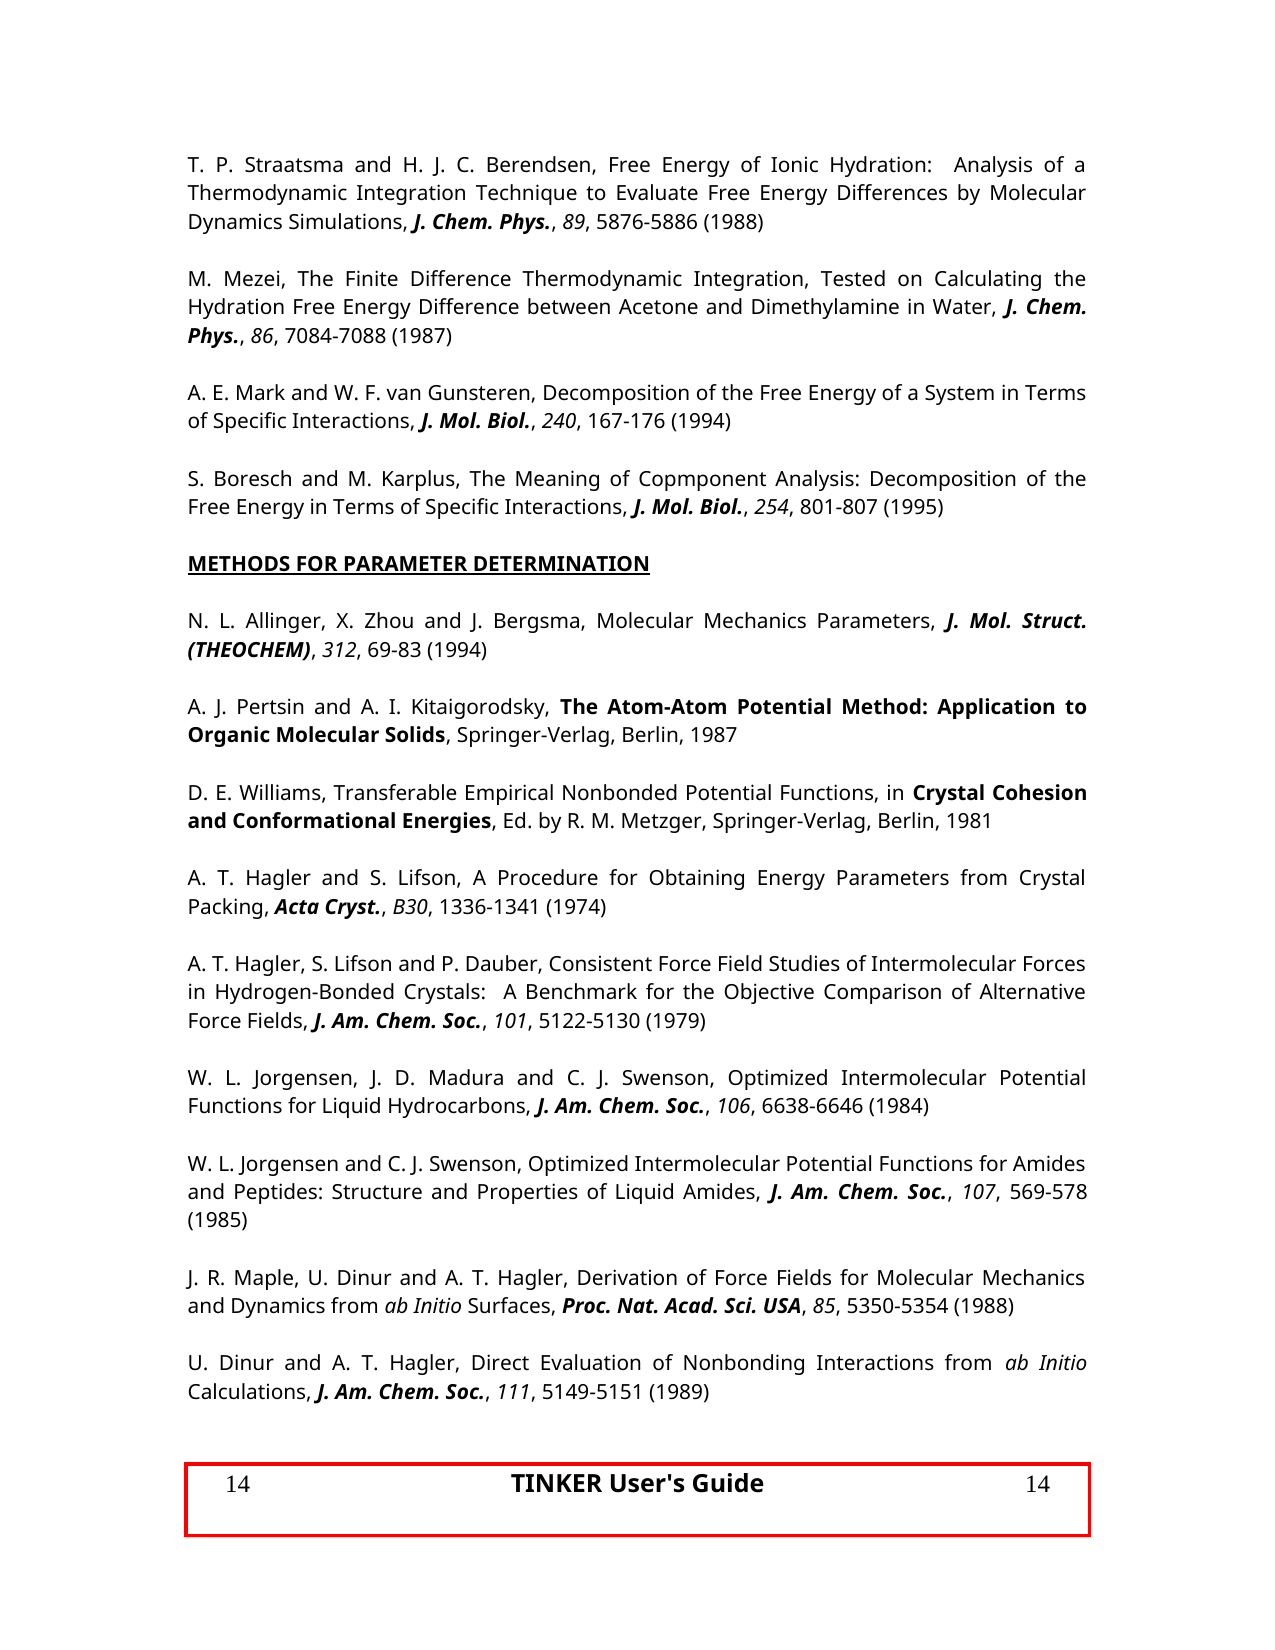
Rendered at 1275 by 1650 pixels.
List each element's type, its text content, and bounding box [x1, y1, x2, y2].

text U. Dinur and A. T. Hagler, Direct Evaluation of Nonbonding Interactions from ab Initio Calculations, J. Am. Chem. Soc., 111, 5149-5151 (1989) [187, 1348, 1087, 1405]
text M. Mezei, The Finite Difference Thermodynamic Integration, Tested on Calculating the Hydration Free Energy Difference between Acetone and Dimethylamine in Water, J. Chem. Phys., 86, 7084-7088 (1987) [187, 264, 1087, 349]
text S. Boresch and M. Karplus, The Meaning of Copmponent Analysis: Decomposition of the Free Energy in Terms of Specific Interactions, J. Mol. Biol., 254, 801-807 (1995) [187, 464, 1087, 521]
text W. L. Jorgensen and C. J. Swenson, Optimized Intermolecular Potential Functions for Amides and Peptides: Structure and Properties of Liquid Amides, J. Am. Chem. Soc., 107, 569-578 (1985) [187, 1149, 1087, 1234]
text A. J. Pertsin and A. I. Kitaigorodsky, The Atom-Atom Potential Method: Application to Organic Molecular Solids, Springer-Verlag, Berlin, 1987 [187, 692, 1087, 749]
text A. E. Mark and W. F. van Gunsteren, Decomposition of the Free Energy of a System in Terms of Specific Interactions, J. Mol. Biol., 240, 167-176 (1994) [187, 378, 1087, 435]
text METHODS FOR PARAMETER DETERMINATION [187, 549, 1087, 578]
text A. T. Hagler, S. Lifson and P. Dauber, Consistent Force Field Studies of Intermolecular Forces in Hydrogen-Bonded Crystals: A Benchmark for the Objective Comparison of Alternative Force Fields, J. Am. Chem. Soc., 101, 5122-5130 (1979) [187, 949, 1087, 1034]
text N. L. Allinger, X. Zhou and J. Bergsma, Molecular Mechanics Parameters, J. Mol. Struct. (THEOCHEM), 312, 69-83 (1994) [187, 607, 1087, 663]
text A. T. Hagler and S. Lifson, A Procedure for Obtaining Energy Parameters from Crystal Packing, Acta Cryst., B30, 1336-1341 (1974) [187, 863, 1087, 920]
text W. L. Jorgensen, J. D. Madura and C. J. Swenson, Optimized Intermolecular Potential Functions for Liquid Hydrocarbons, J. Am. Chem. Soc., 106, 6638-6646 (1984) [187, 1063, 1087, 1120]
text J. R. Maple, U. Dinur and A. T. Hagler, Derivation of Force Fields for Molecular Mechanics and Dynamics from ab Initio Surfaces, Proc. Nat. Acad. Sci. USA, 85, 5350-5354 (1988) [187, 1263, 1087, 1320]
text D. E. Williams, Transferable Empirical Nonbonded Potential Functions, in Crystal Cohesion and Conformational Energies, Ed. by R. M. Metzger, Springer-Verlag, Berlin, 1981 [187, 778, 1087, 835]
text T. P. Straatsma and H. J. C. Berendsen, Free Energy of Ionic Hydration: Analysis of a Thermodynamic Integration Technique to Evaluate Free Energy Differences by Molecular Dynamics Simulations, J. Chem. Phys., 89, 5876-5886 (1988) [187, 150, 1087, 235]
